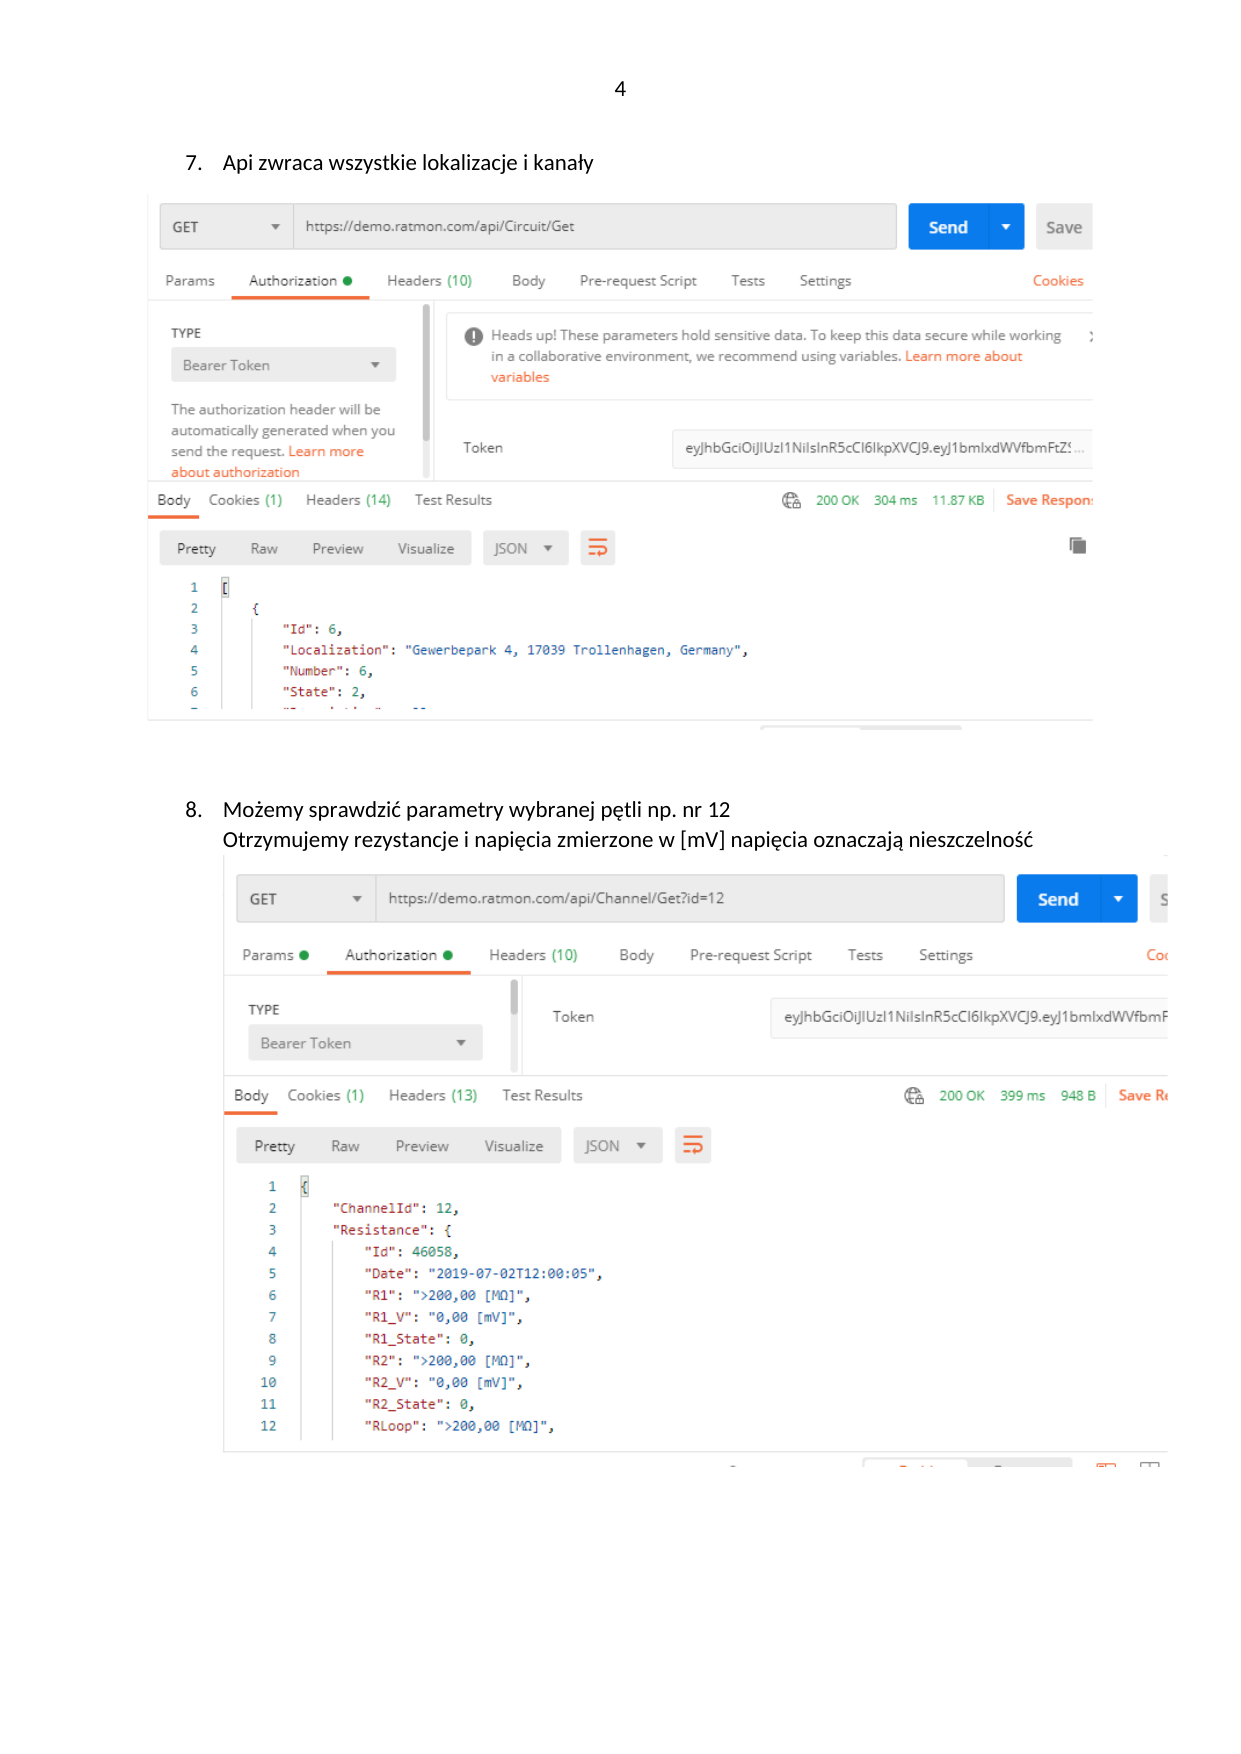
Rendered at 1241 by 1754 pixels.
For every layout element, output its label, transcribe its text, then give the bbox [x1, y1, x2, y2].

picture [222, 855, 1168, 1467]
list Otrzymujemy rezystancje i napięcia zmierzone w [mV] napięcia oznaczają nieszczelność [223, 825, 1093, 853]
list Api zwraca wszystkie lokalizacje i kanały [185, 148, 1093, 176]
list Możemy sprawdzić parametry wybranej pętli np. nr 12 [185, 795, 1093, 823]
picture [147, 194, 1093, 730]
